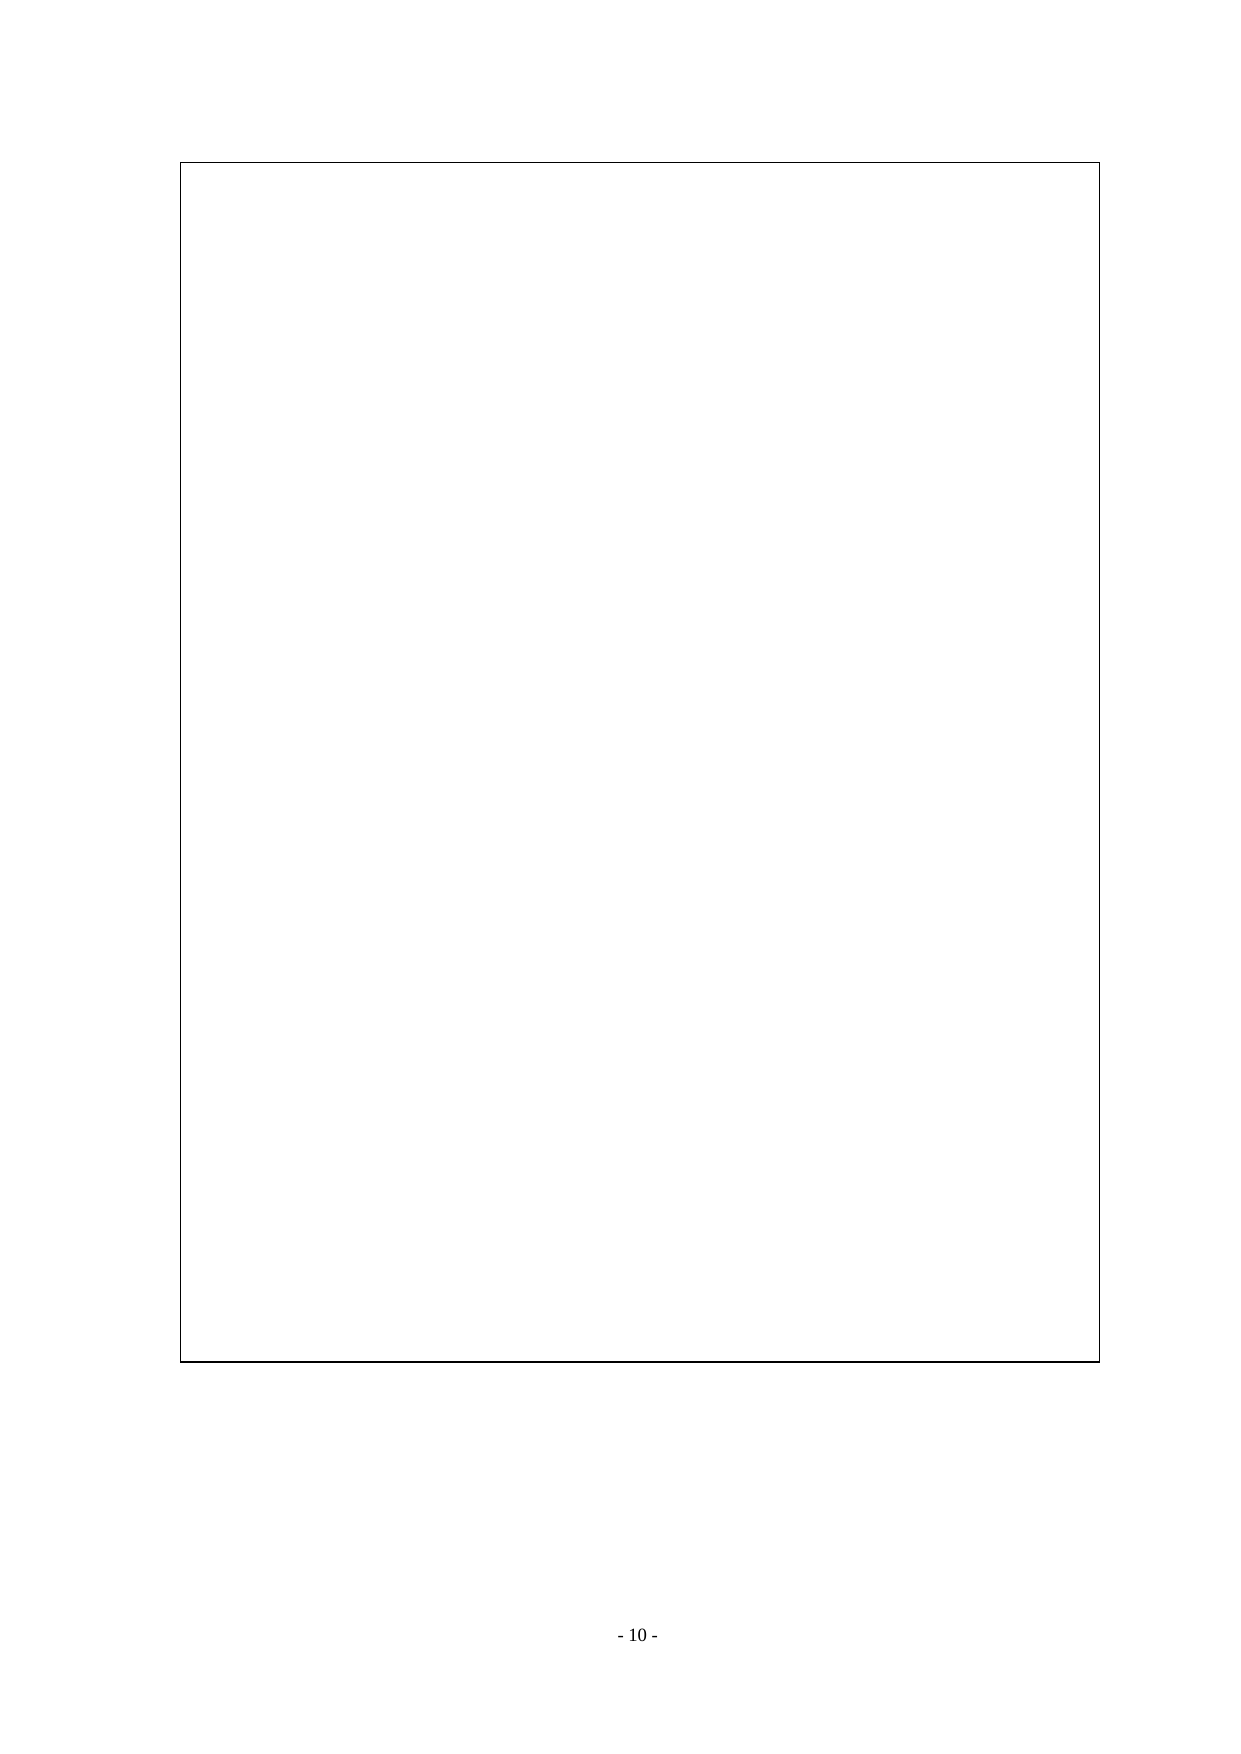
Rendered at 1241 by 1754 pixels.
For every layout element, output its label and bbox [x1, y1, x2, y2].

table_cell [181, 163, 1099, 1361]
